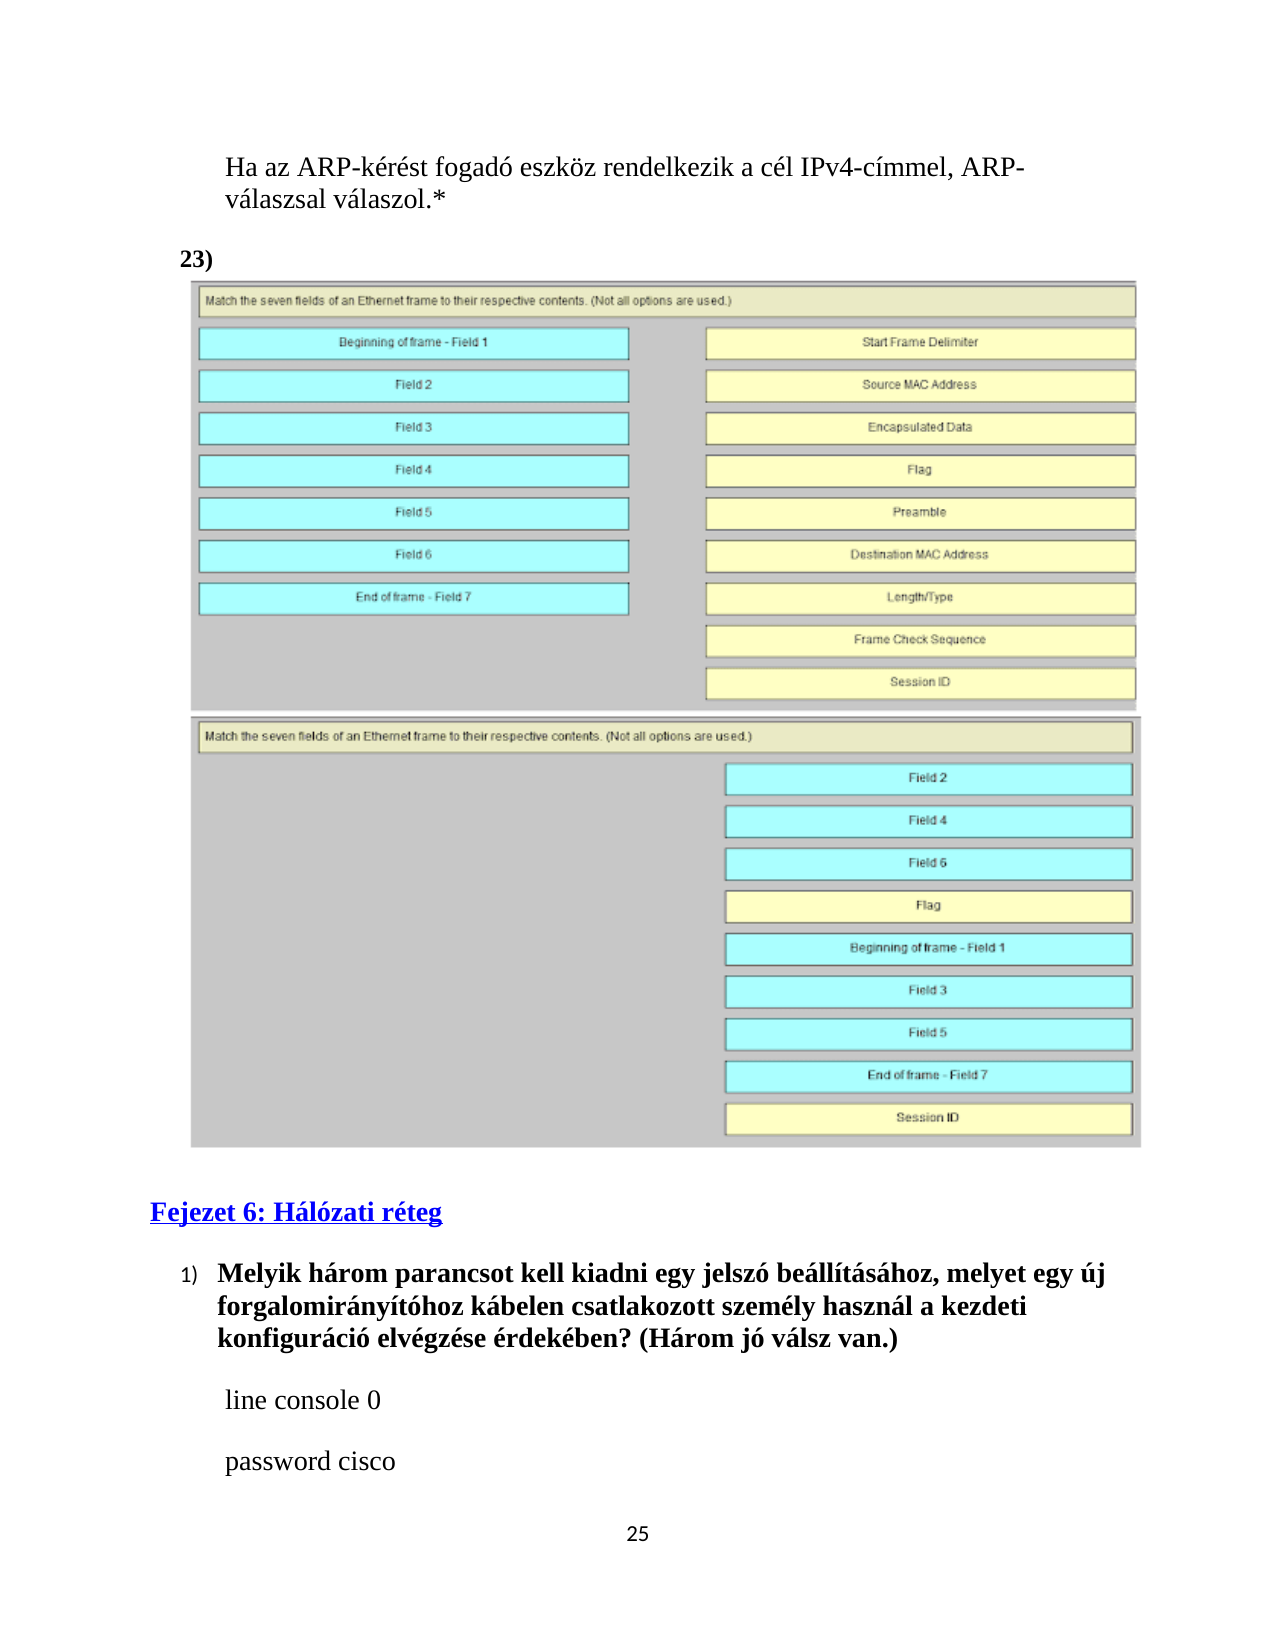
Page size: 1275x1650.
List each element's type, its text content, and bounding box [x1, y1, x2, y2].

subtitle Ha az ARP-kérést fogadó eszköz rendelkezik a cél IPv4-címmel, ARP-válaszsal válaszol.* [225, 150, 1125, 215]
subtitle line console 0 [225, 1383, 1125, 1415]
subtitle password cisco [225, 1444, 1125, 1477]
picture [179, 272, 1155, 1166]
subtitle Fejezet 6: Hálózati réteg [150, 1195, 1125, 1227]
subtitle Melyik három parancsot kell kiadni egy jelszó beállításához, melyet egy új forgalomirányítóhoz kábelen csatlakozott személy használ a kezdeti konfiguráció elvégzése érdekében? (Három jó válsz van.) [179, 1256, 1125, 1353]
